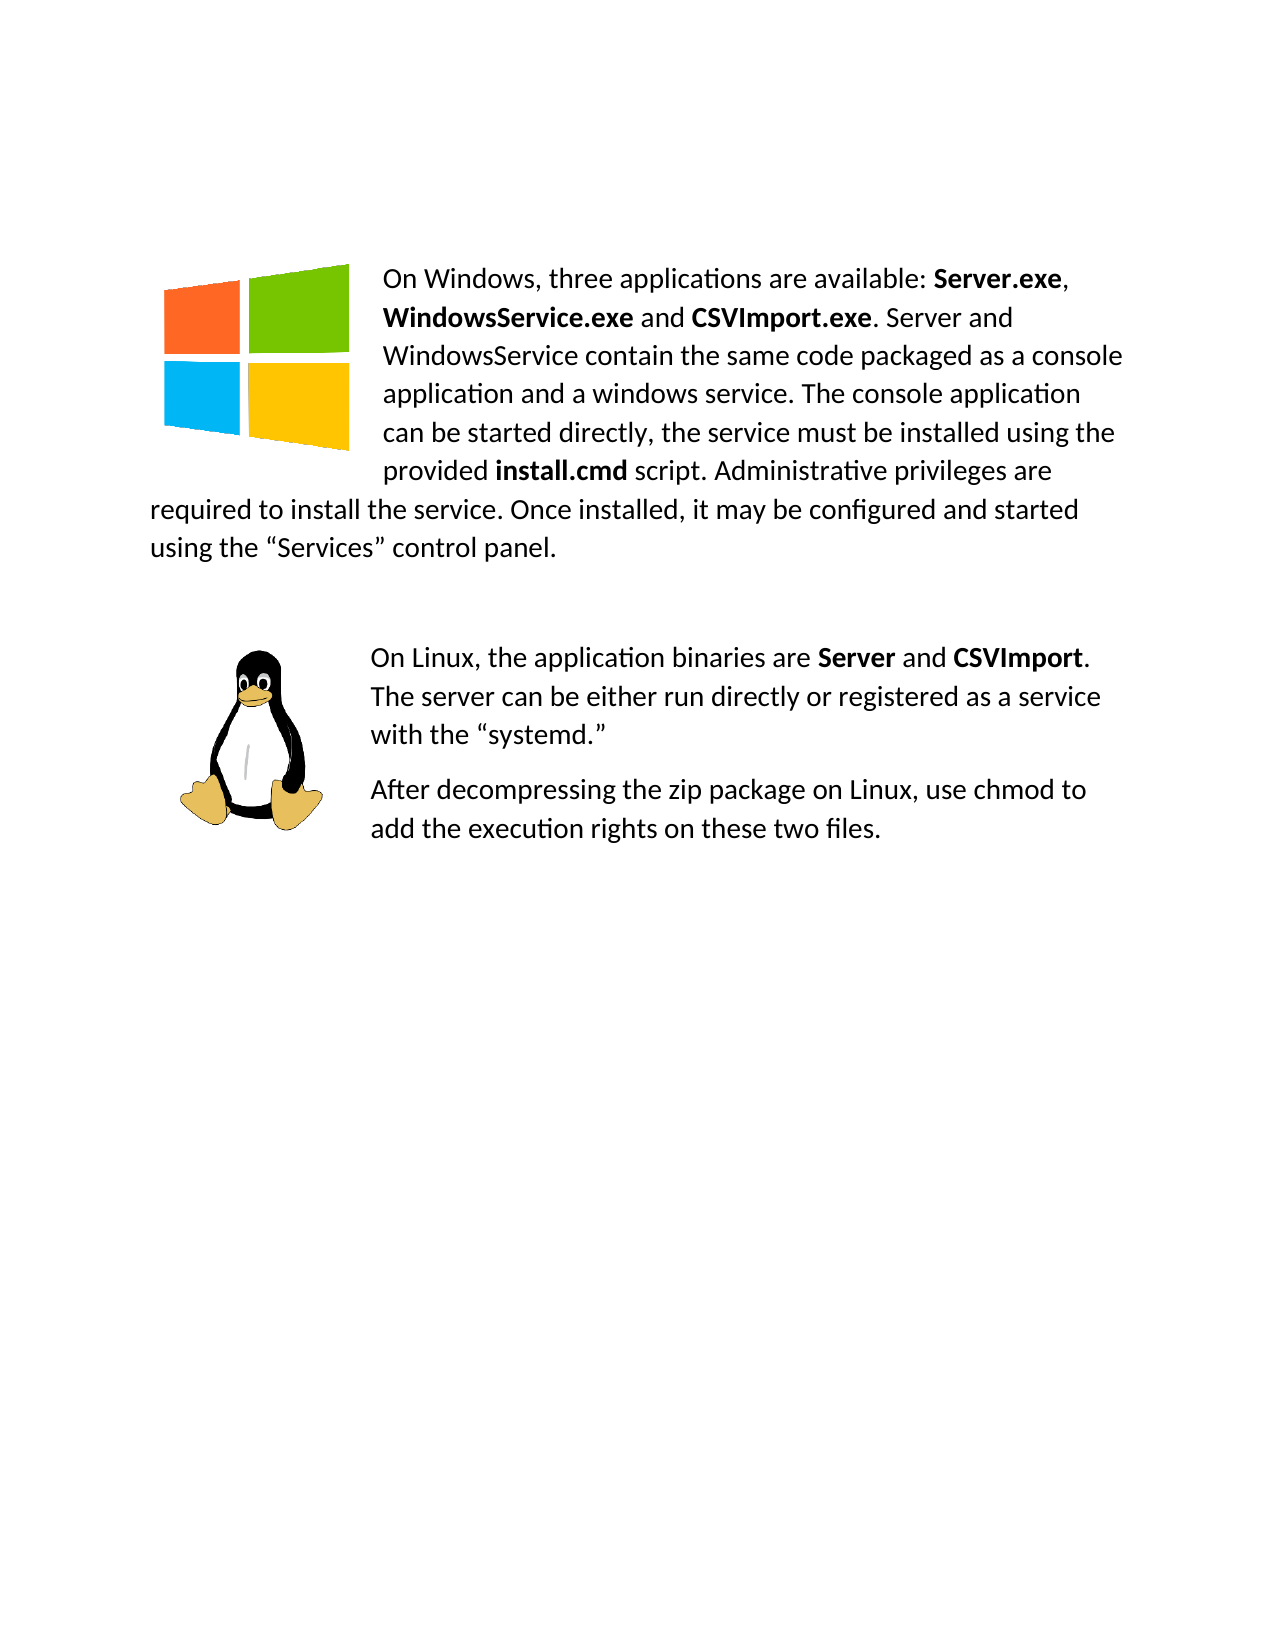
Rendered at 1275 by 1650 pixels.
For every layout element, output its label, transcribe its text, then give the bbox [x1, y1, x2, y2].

picture [150, 259, 364, 455]
text On Linux, the application binaries are Server and CSVImport. The server can be either run directly or registered as a service with the “systemd.” [352, 639, 1125, 752]
picture [150, 639, 352, 841]
text On Windows, three applications are available: Server.exe, WindowsService.exe and CSVImport.exe. Server and WindowsService contain the same code packaged as a console application and a windows service. The console application can be started directly, the service must be installed using the provided install.cmd script. Administrative privileges are required to install the service. Once installed, it may be configured and started using the “Services” control panel. [150, 260, 1125, 565]
text After decompressing the zip package on Linux, use chmod to add the execution rights on these two files. [150, 771, 1125, 846]
